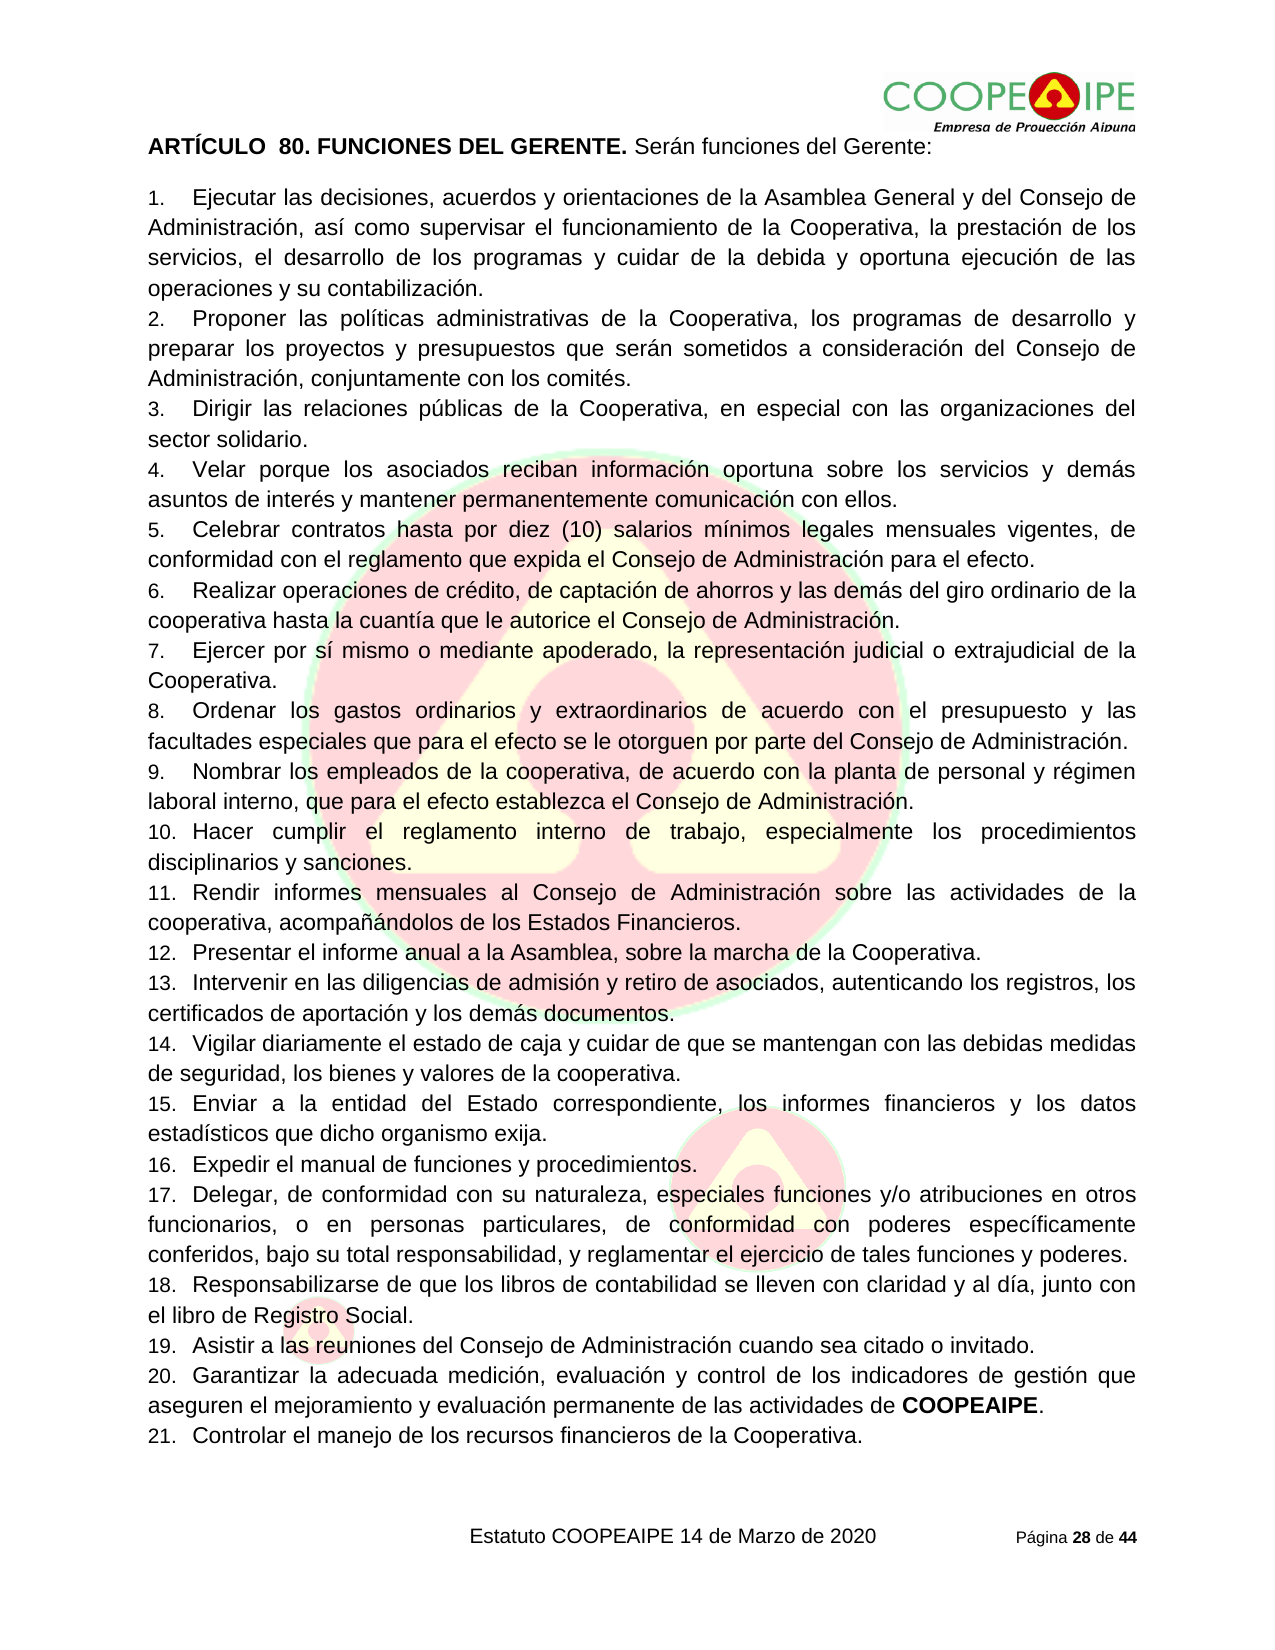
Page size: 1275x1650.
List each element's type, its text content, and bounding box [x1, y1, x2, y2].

list Intervenir en las diligencias de admisión y retiro de asociados, autenticando los registros, los certificados de aportación y los demás documentos. [148, 969, 1137, 1026]
list Nombrar los empleados de la cooperativa, de acuerdo con la planta de personal y régimen laboral interno, que para el efecto establezca el Consejo de Administración. [148, 758, 1137, 814]
list Hacer cumplir el reglamento interno de trabajo, especialmente los procedimientos disciplinarios y sanciones. [148, 818, 1137, 875]
list Dirigir las relaciones públicas de la Cooperativa, en especial con las organizaciones del sector solidario. [148, 395, 1137, 452]
list Rendir informes mensuales al Consejo de Administración sobre las actividades de la cooperativa, acompañándolos de los Estados Financieros. [148, 879, 1137, 935]
list Ejecutar las decisiones, acuerdos y orientaciones de la Asamblea General y del Consejo de Administración, así como supervisar el funcionamiento de la Cooperativa, la prestación de los servicios, el desarrollo de los programas y cuidar de la debida y oportuna ejecución de las operaciones y su contabilización. [148, 184, 1137, 301]
text ARTÍCULO 80. FUNCIONES DEL GERENTE. Serán funciones del Gerente: [148, 133, 1137, 159]
picture [883, 72, 1136, 132]
list Velar porque los asociados reciban información oportuna sobre los servicios y demás asuntos de interés y mantener permanentemente comunicación con ellos. [148, 456, 1137, 512]
list Asistir a las reuniones del Consejo de Administración cuando sea citado o invitado. [148, 1332, 1137, 1358]
list Ejercer por sí mismo o mediante apoderado, la representación judicial o extrajudicial de la Cooperativa. [148, 637, 1137, 694]
list Garantizar la adecuada medición, evaluación y control de los indicadores de gestión que aseguren el mejoramiento y evaluación permanente de las actividades de COOPEAIPE. [148, 1362, 1137, 1419]
list Proponer las políticas administrativas de la Cooperativa, los programas de desarrollo y preparar los proyectos y presupuestos que serán sometidos a consideración del Consejo de Administración, conjuntamente con los comités. [148, 305, 1137, 392]
list Realizar operaciones de crédito, de captación de ahorros y las demás del giro ordinario de la cooperativa hasta la cuantía que le autorice el Consejo de Administración. [148, 577, 1137, 633]
list Enviar a la entidad del Estado correspondiente, los informes financieros y los datos estadísticos que dicho organismo exija. [148, 1090, 1137, 1147]
list Expedir el manual de funciones y procedimientos. [148, 1151, 1137, 1177]
list Celebrar contratos hasta por diez (10) salarios mínimos legales mensuales vigentes, de conformidad con el reglamento que expida el Consejo de Administración para el efecto. [148, 516, 1137, 573]
list Delegar, de conformidad con su naturaleza, especiales funciones y/o atribuciones en otros funcionarios, o en personas particulares, de conformidad con poderes específicamente conferidos, bajo su total responsabilidad, y reglamentar el ejercicio de tales funciones y poderes. [148, 1181, 1137, 1268]
list Presentar el informe anual a la Asamblea, sobre la marcha de la Cooperativa. [148, 939, 1137, 966]
list Responsabilizarse de que los libros de contabilidad se lleven con claridad y al día, junto con el libro de Registro Social. [148, 1271, 1137, 1328]
list Controlar el manejo de los recursos financieros de la Cooperativa. [148, 1422, 1137, 1449]
list Vigilar diariamente el estado de caja y cuidar de que se mantengan con las debidas medidas de seguridad, los bienes y valores de la cooperativa. [148, 1030, 1137, 1086]
list Ordenar los gastos ordinarios y extraordinarios de acuerdo con el presupuesto y las facultades especiales que para el efecto se le otorguen por parte del Consejo de Administración. [148, 697, 1137, 754]
